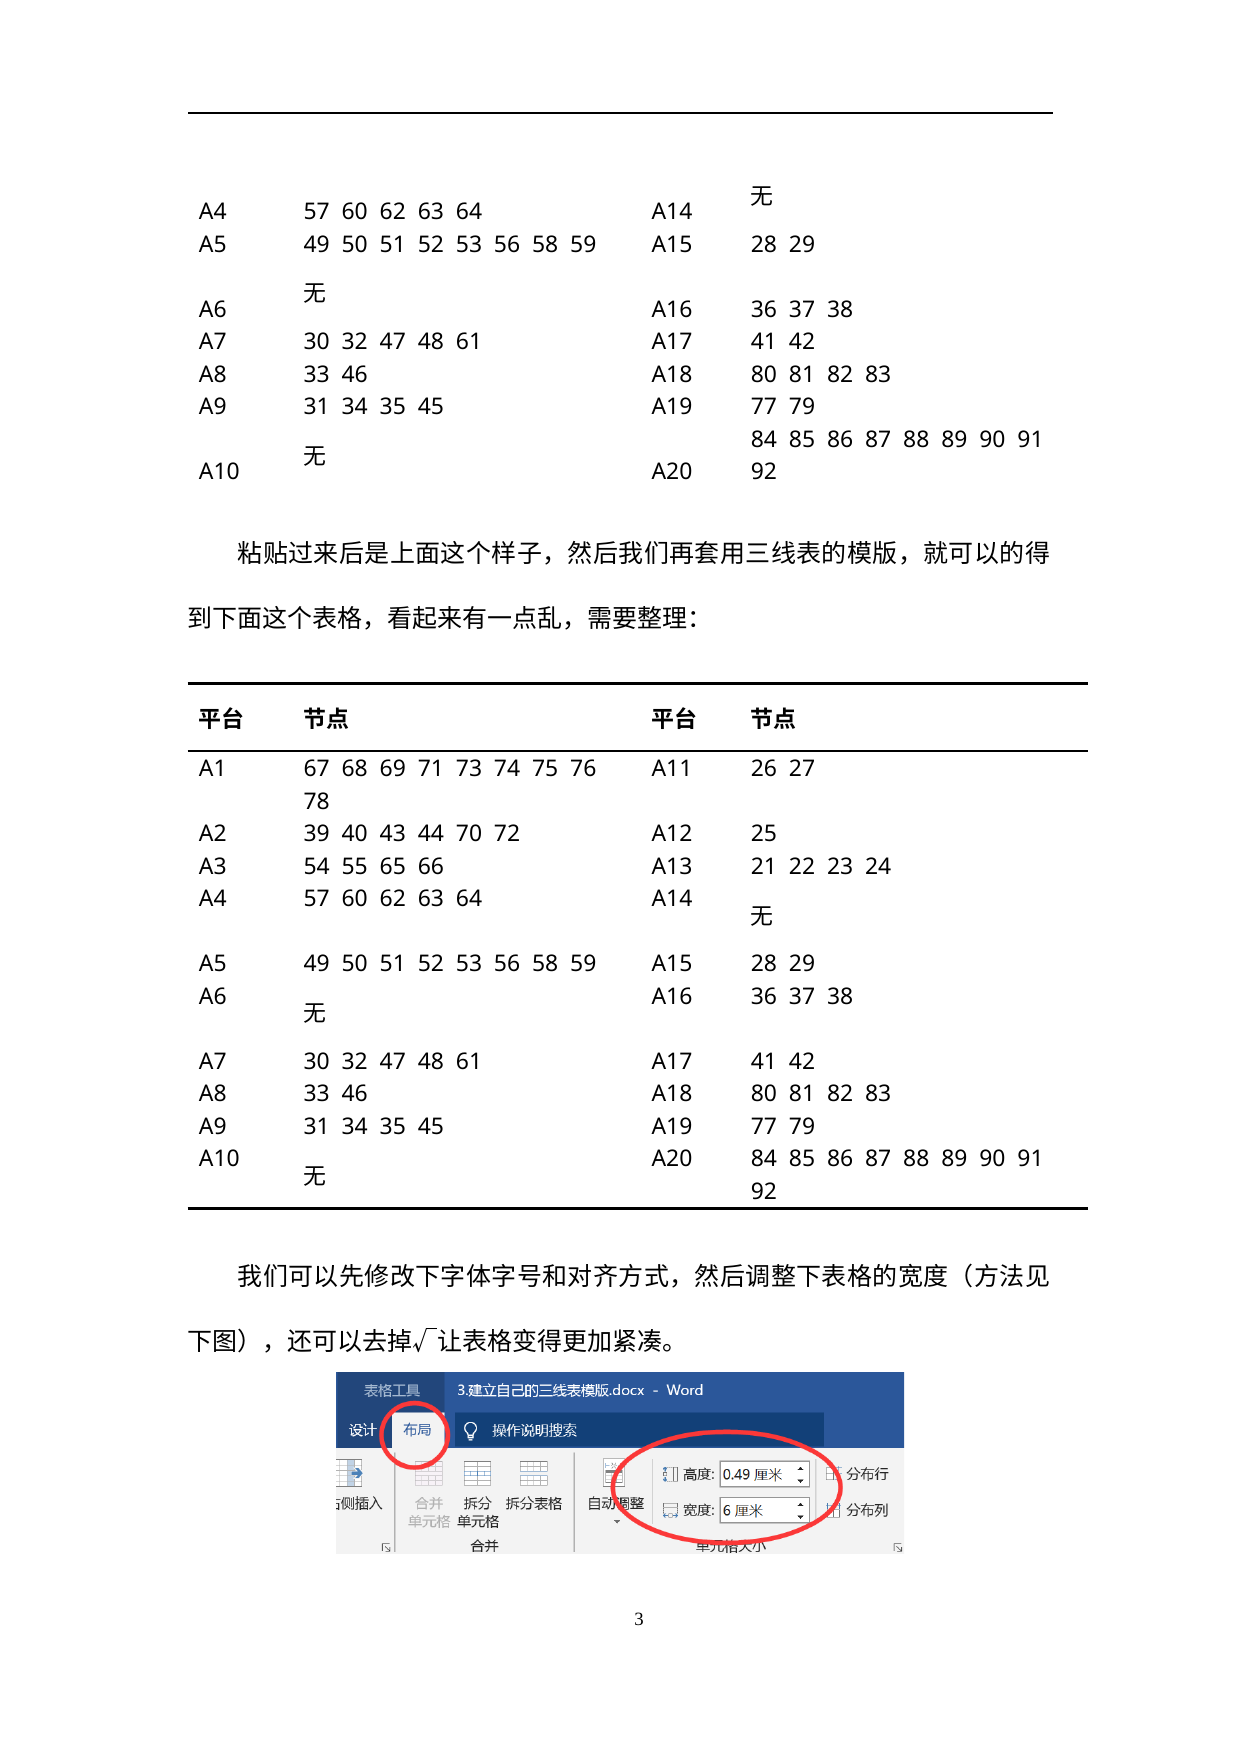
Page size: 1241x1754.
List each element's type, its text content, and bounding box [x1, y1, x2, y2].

table_cell 84 85 86 87 88 89 90 91 92 [739, 1142, 1087, 1207]
table_cell 54 55 65 66 [292, 849, 640, 882]
table_cell 25 [739, 817, 1087, 849]
table_cell A8 [188, 357, 292, 389]
table_cell A6 [188, 260, 292, 324]
table_cell 77 79 [739, 390, 1087, 422]
table_cell 无 [292, 1142, 640, 1207]
table_cell A7 [188, 325, 292, 357]
table_cell 84 85 86 87 88 89 90 91 92 [739, 422, 1087, 487]
table_cell 49 50 51 52 53 56 58 59 [292, 947, 640, 979]
table_cell A15 [640, 947, 739, 979]
table_cell 31 34 35 45 [292, 1109, 640, 1142]
table_cell 57 60 62 63 64 [292, 882, 640, 947]
text 我们可以先修改下字体字号和对齐方式，然后调整下表格的宽度（方法见下图），还可以去掉√让表格变得更加紧凑。 [187, 1242, 1053, 1372]
table_cell A8 [188, 1077, 292, 1109]
table_cell A10 [188, 1142, 292, 1207]
table_cell A15 [640, 227, 739, 259]
table_cell 67 68 69 71 73 74 75 76 78 [292, 752, 640, 817]
picture [336, 1372, 905, 1554]
table_cell A11 [640, 752, 739, 817]
table_cell 33 46 [292, 1077, 640, 1109]
table_cell 80 81 82 83 [739, 1077, 1087, 1109]
text 粘贴过来后是上面这个样子，然后我们再套用三线表的模版，就可以的得到下面这个表格，看起来有一点乱，需要整理： [187, 519, 1053, 649]
table_header 平台 [640, 685, 739, 750]
table_cell A17 [640, 325, 739, 357]
table_cell 21 22 23 24 [739, 849, 1087, 882]
table_cell 无 [739, 162, 1087, 227]
table_cell A5 [188, 227, 292, 259]
table_cell A5 [188, 947, 292, 979]
table_header 节点 [292, 685, 640, 750]
table_cell A9 [188, 390, 292, 422]
table_cell A3 [188, 849, 292, 882]
table_cell 80 81 82 83 [739, 357, 1087, 389]
table_cell A16 [640, 260, 739, 324]
table_cell A9 [188, 1109, 292, 1142]
table_cell 39 40 43 44 70 72 [292, 817, 640, 849]
table_cell A1 [188, 752, 292, 817]
table_cell A19 [640, 1109, 739, 1142]
table_cell 57 60 62 63 64 [292, 162, 640, 227]
table_cell A14 [640, 162, 739, 227]
table_cell 30 32 47 48 61 [292, 325, 640, 357]
table_cell A19 [640, 390, 739, 422]
table_cell A7 [188, 1044, 292, 1077]
table_cell 28 29 [739, 947, 1087, 979]
table_cell A14 [640, 882, 739, 947]
table_cell 28 29 [739, 227, 1087, 259]
table_cell A4 [188, 162, 292, 227]
table_cell 36 37 38 [739, 260, 1087, 324]
table_cell 无 [292, 260, 640, 324]
table_cell A10 [188, 422, 292, 487]
table_cell 41 42 [739, 1044, 1087, 1077]
table_cell A20 [640, 1142, 739, 1207]
table_cell 无 [739, 882, 1087, 947]
table_cell 49 50 51 52 53 56 58 59 [292, 227, 640, 259]
table_cell A4 [188, 882, 292, 947]
table_cell 无 [292, 422, 640, 487]
table_cell A2 [188, 817, 292, 849]
table_cell A20 [640, 422, 739, 487]
table_cell 41 42 [739, 325, 1087, 357]
table_cell A18 [640, 357, 739, 389]
table_cell 26 27 [739, 752, 1087, 817]
table_cell 30 32 47 48 61 [292, 1044, 640, 1077]
table_cell A12 [640, 817, 739, 849]
table_cell 33 46 [292, 357, 640, 389]
table_cell A6 [188, 979, 292, 1044]
table_header 平台 [188, 685, 292, 750]
table_cell A18 [640, 1077, 739, 1109]
table_cell A16 [640, 979, 739, 1044]
table_cell 77 79 [739, 1109, 1087, 1142]
table_cell A13 [640, 849, 739, 882]
table_cell 无 [292, 979, 640, 1044]
table_cell 31 34 35 45 [292, 390, 640, 422]
table_cell A17 [640, 1044, 739, 1077]
table_cell 36 37 38 [739, 979, 1087, 1044]
table_header 节点 [739, 685, 1087, 750]
